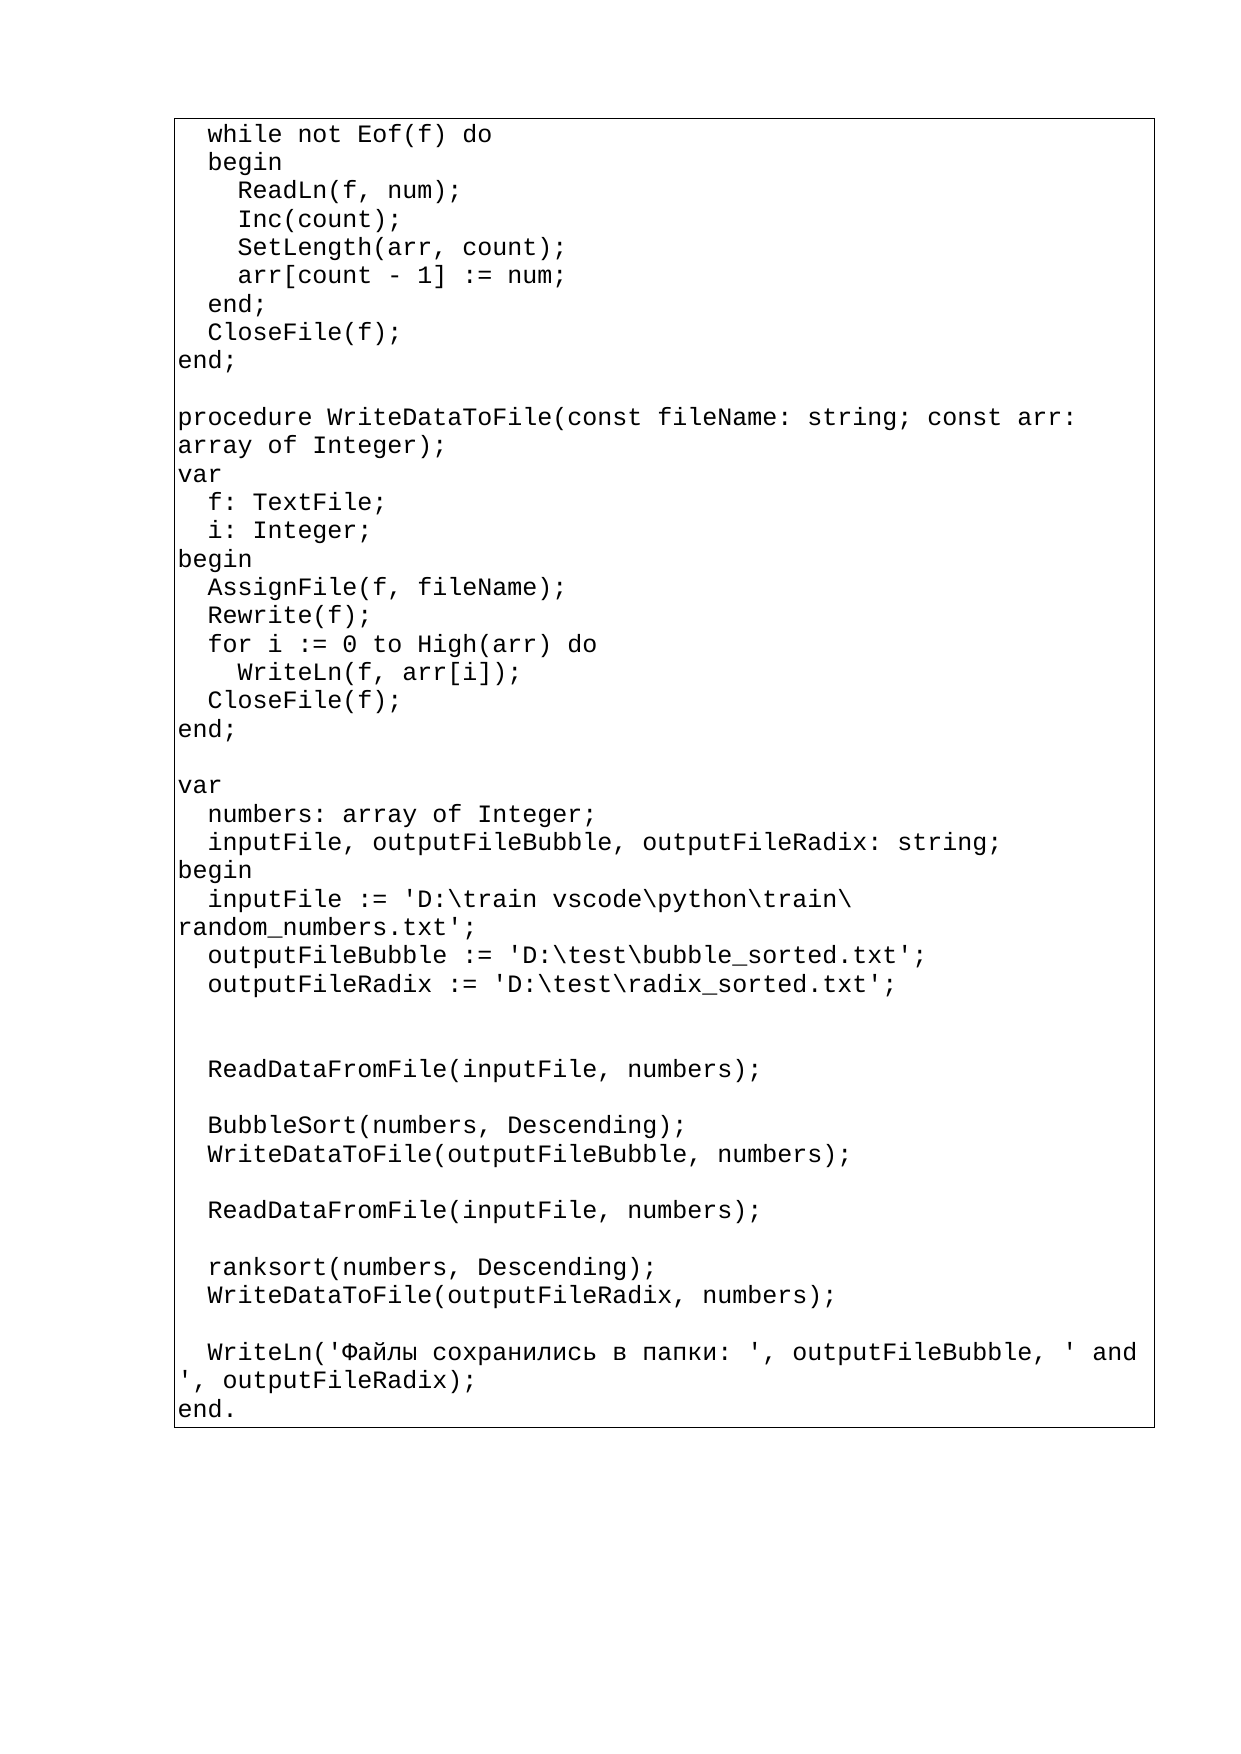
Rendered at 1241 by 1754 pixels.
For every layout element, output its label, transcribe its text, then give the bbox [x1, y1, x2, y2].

text SetLength(arr, count); [177, 234, 1152, 263]
text begin [177, 858, 1152, 886]
text Inc(count); [177, 206, 1152, 234]
text inputFile := 'D:\train vscode\python\train\random_numbers.txt'; [177, 886, 1152, 943]
text ReadDataFromFile(inputFile, numbers); [177, 1198, 1152, 1226]
text WriteLn('Файлы сохранились в папки: ', outputFileBubble, ' and ', outputFileRadix); [177, 1339, 1152, 1393]
text BubbleSort(numbers, Descending); [177, 1113, 1152, 1141]
text end. [175, 1393, 1154, 1427]
text CloseFile(f); [177, 319, 1152, 348]
text ranksort(numbers, Descending); [177, 1254, 1152, 1283]
text CloseFile(f); [177, 688, 1152, 716]
text outputFileBubble := 'D:\test\bubble_sorted.txt'; [177, 943, 1152, 971]
text begin [177, 546, 1152, 574]
text arr[count - 1] := num; [177, 263, 1152, 291]
text WriteDataToFile(outputFileBubble, numbers); [177, 1141, 1152, 1169]
text for i := 0 to High(arr) do [177, 631, 1152, 659]
text AssignFile(f, fileName); [177, 574, 1152, 603]
text ReadLn(f, num); [177, 178, 1152, 206]
text end; [177, 716, 1152, 744]
text while not Eof(f) do [175, 119, 1154, 149]
text begin [177, 149, 1152, 178]
text var [177, 461, 1152, 489]
text ReadDataFromFile(inputFile, numbers); [177, 1056, 1152, 1084]
text WriteDataToFile(outputFileRadix, numbers); [177, 1283, 1152, 1311]
text Rewrite(f); [177, 603, 1152, 631]
text numbers: array of Integer; [177, 801, 1152, 829]
text end; [177, 348, 1152, 376]
text f: TextFile; [177, 489, 1152, 518]
text inputFile, outputFileBubble, outputFileRadix: string; [177, 829, 1152, 858]
text WriteLn(f, arr[i]); [177, 659, 1152, 688]
text end; [177, 291, 1152, 319]
text var [177, 773, 1152, 801]
text outputFileRadix := 'D:\test\radix_sorted.txt'; [177, 971, 1152, 999]
text procedure WriteDataToFile(const fileName: string; const arr: array of Integer); [177, 404, 1152, 461]
text i: Integer; [177, 518, 1152, 546]
